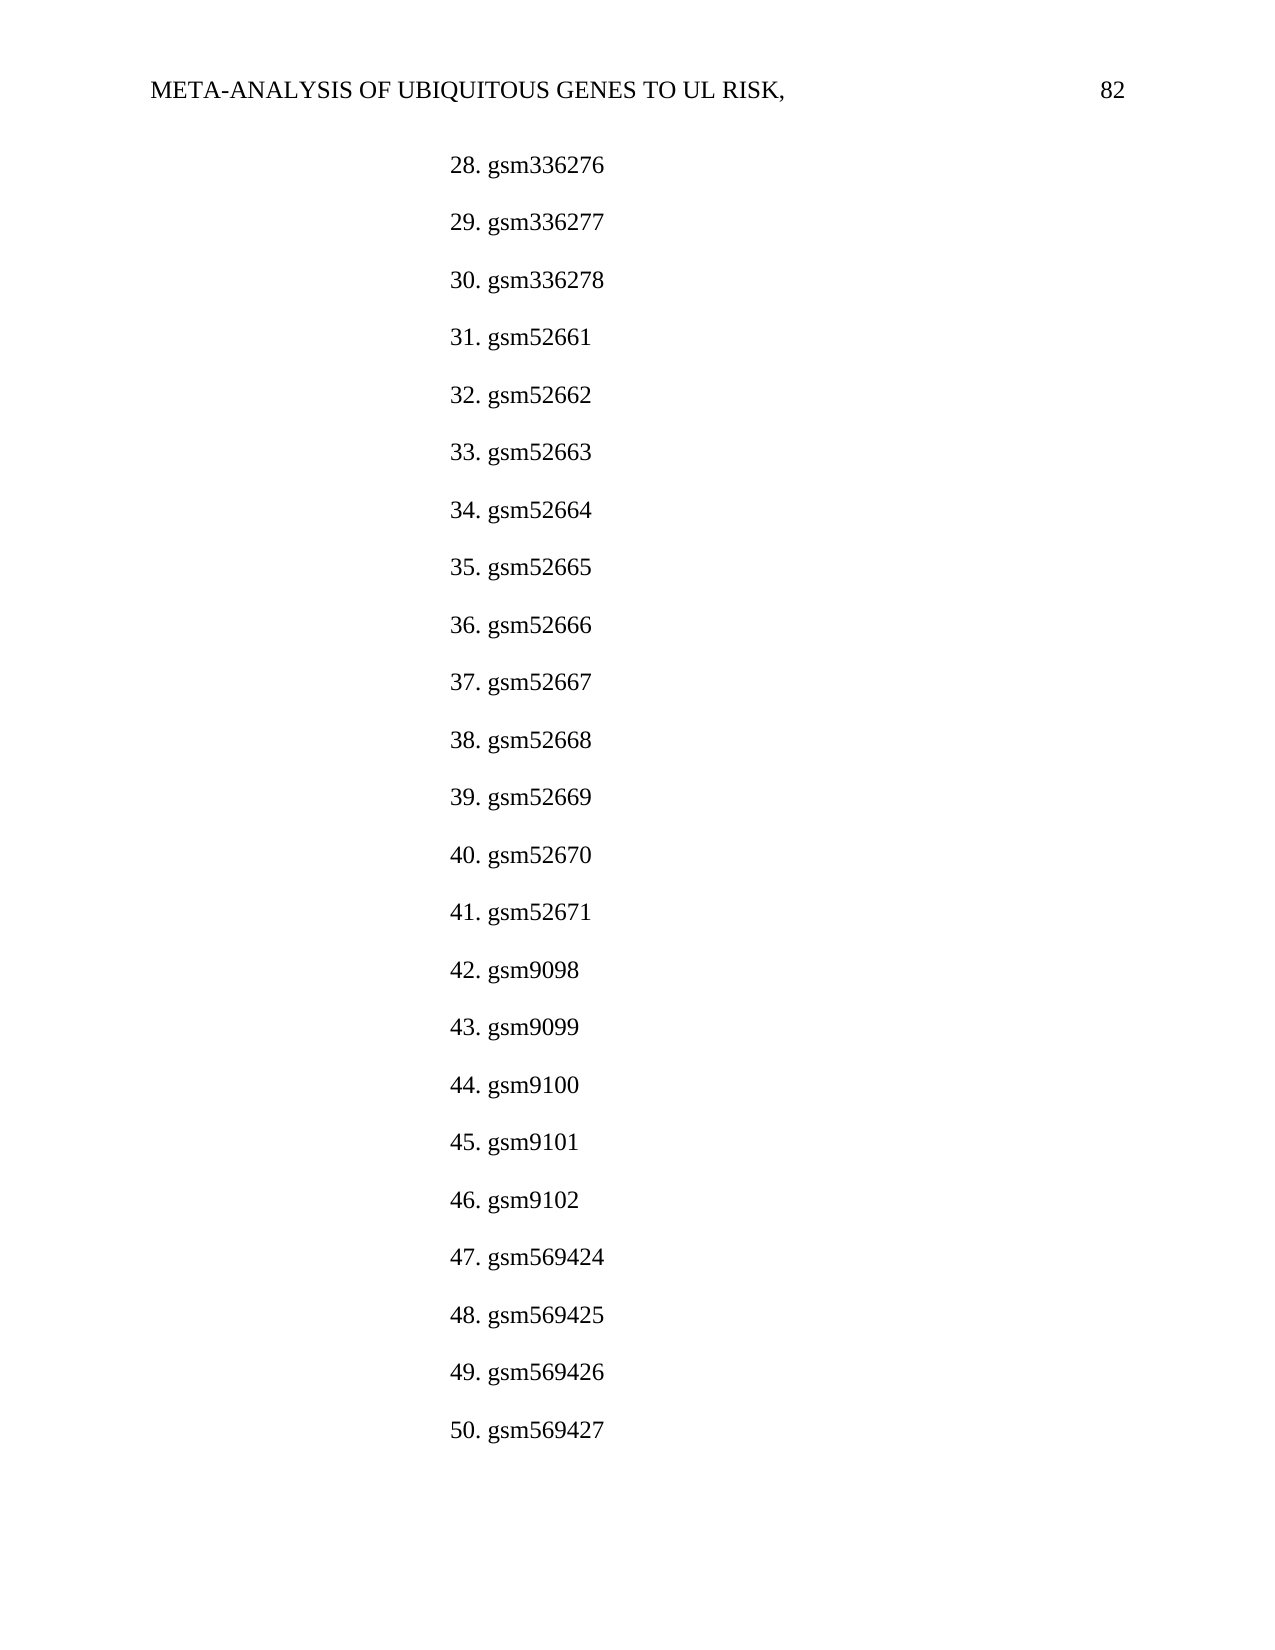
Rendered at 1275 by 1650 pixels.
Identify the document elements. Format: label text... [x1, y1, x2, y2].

list gsm52662 [450, 380, 1125, 409]
list gsm9099 [450, 1012, 1125, 1041]
list gsm569427 [450, 1415, 1125, 1444]
list gsm336277 [450, 207, 1125, 236]
list gsm569425 [450, 1300, 1125, 1329]
list gsm52668 [450, 725, 1125, 754]
list gsm9101 [450, 1127, 1125, 1156]
list gsm569426 [450, 1357, 1125, 1386]
list gsm52666 [450, 610, 1125, 639]
list gsm336278 [450, 265, 1125, 294]
list gsm52661 [450, 322, 1125, 351]
list gsm52670 [450, 840, 1125, 869]
list gsm569424 [450, 1242, 1125, 1271]
list gsm52664 [450, 495, 1125, 524]
list gsm52665 [450, 552, 1125, 581]
list gsm52667 [450, 667, 1125, 696]
list gsm9100 [450, 1070, 1125, 1099]
list gsm9098 [450, 955, 1125, 984]
list gsm52671 [450, 897, 1125, 926]
list gsm52663 [450, 437, 1125, 466]
list gsm52669 [450, 782, 1125, 811]
list gsm9102 [450, 1185, 1125, 1214]
list gsm336276 [450, 150, 1125, 179]
